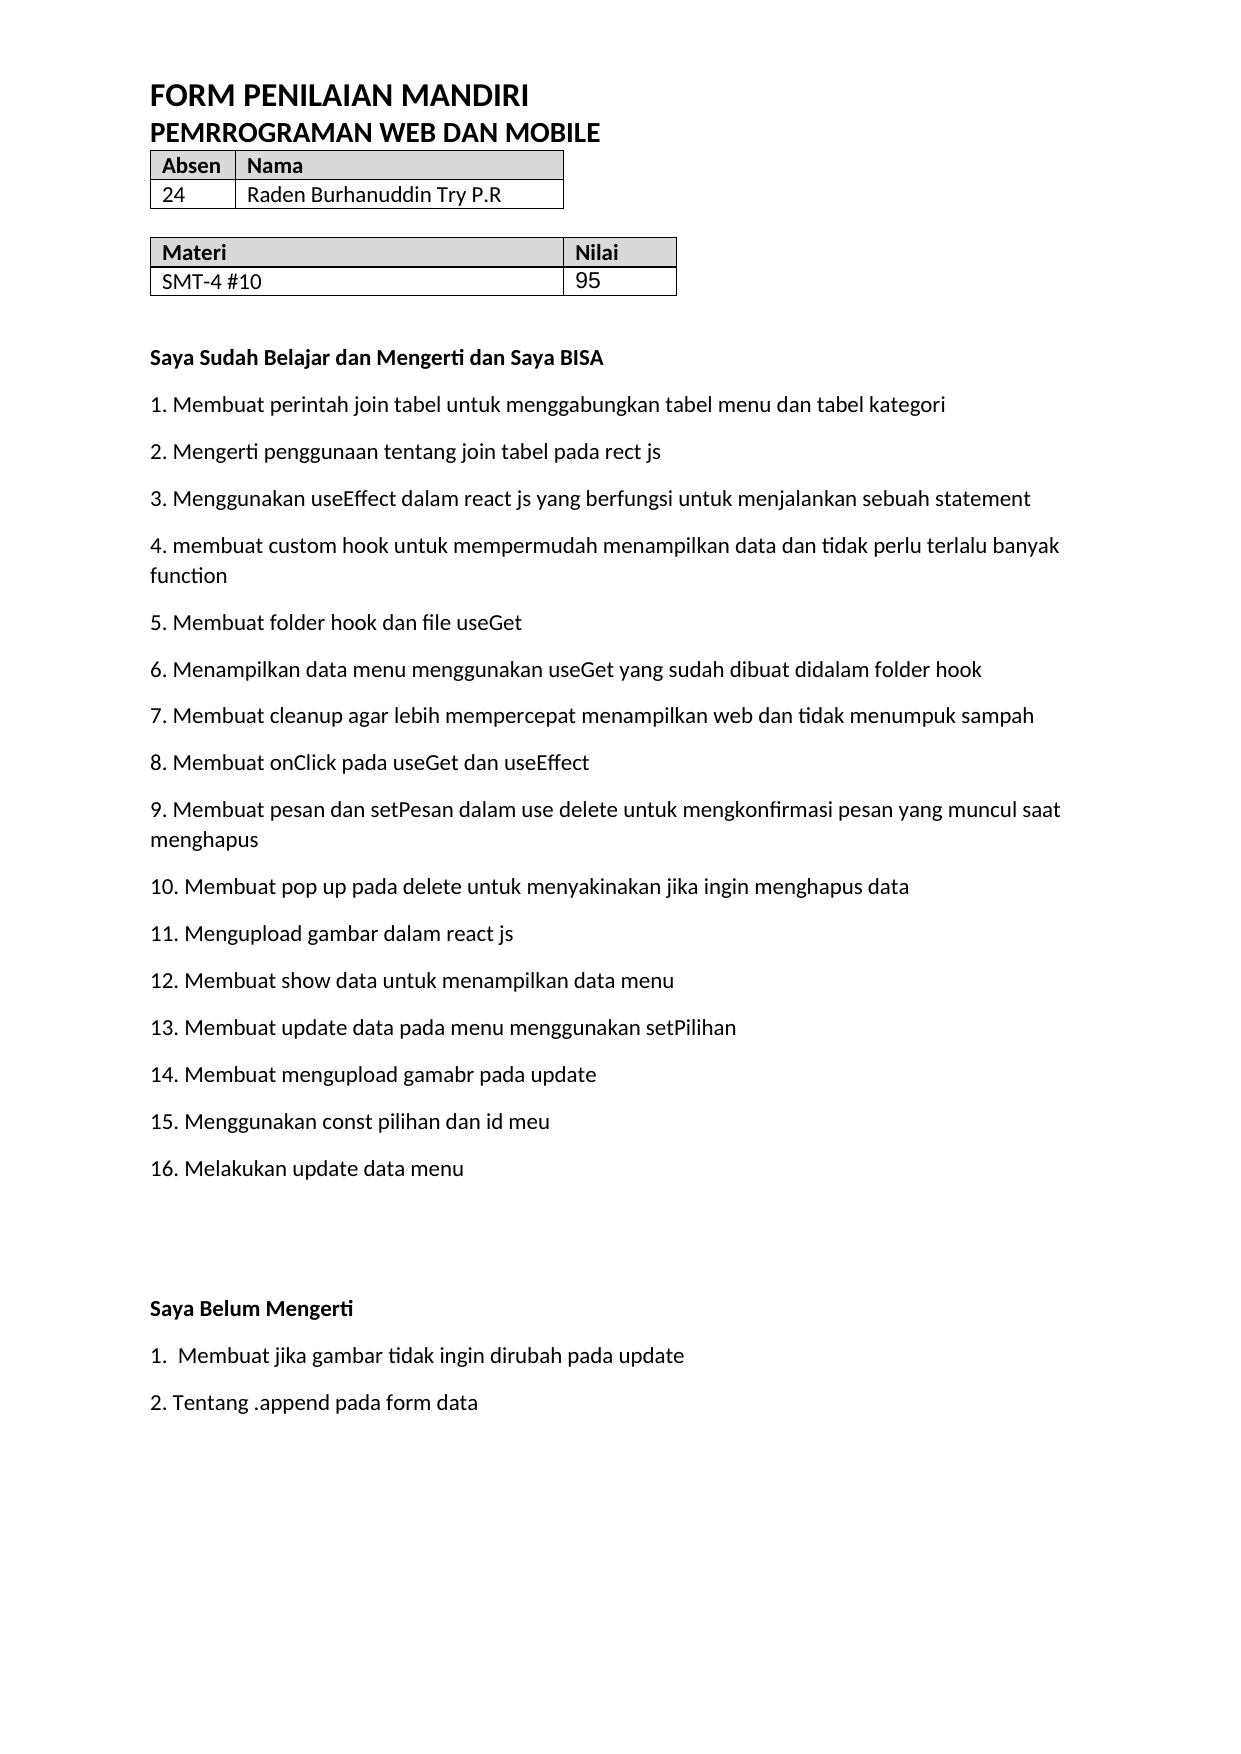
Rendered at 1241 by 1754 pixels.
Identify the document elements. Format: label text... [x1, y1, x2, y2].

text 13. Membuat update data pada menu menggunakan setPilihan [150, 1013, 1090, 1041]
text 12. Membuat show data untuk menampilkan data menu [150, 966, 1090, 994]
text 3. Menggunakan useEffect dalam react js yang berfungsi untuk menjalankan sebuah statement [150, 484, 1090, 512]
text 11. Mengupload gambar dalam react js [150, 919, 1090, 947]
text Saya Sudah Belajar dan Mengerti dan Saya BISA [150, 343, 1090, 371]
text 16. Melakukan update data menu [150, 1154, 1090, 1182]
text Saya Belum Mengerti [150, 1294, 1090, 1322]
table_cell SMT-4 #10 [151, 268, 563, 295]
text 2. Mengerti penggunaan tentang join tabel pada rect js [150, 437, 1090, 465]
table_cell 95 [564, 268, 676, 295]
table_header Nilai [564, 238, 676, 266]
text 2. Tentang .append pada form data [150, 1388, 1090, 1416]
table_header Materi [151, 238, 563, 266]
text 7. Membuat cleanup agar lebih mempercepat menampilkan web dan tidak menumpuk sampah [150, 702, 1090, 730]
text 9. Membuat pesan dan setPesan dalam use delete untuk mengkonfirmasi pesan yang muncul saat menghapus [150, 795, 1090, 854]
text 1. Membuat perintah join tabel untuk menggabungkan tabel menu dan tabel kategori [150, 390, 1090, 418]
text 8. Membuat onClick pada useGet dan useEffect [150, 748, 1090, 777]
text 14. Membuat mengupload gamabr pada update [150, 1060, 1090, 1088]
text 1. Membuat jika gambar tidak ingin dirubah pada update [150, 1341, 1090, 1369]
text 10. Membuat pop up pada delete untuk menyakinakan jika ingin menghapus data [150, 872, 1090, 901]
text 5. Membuat folder hook dan file useGet [150, 608, 1090, 636]
text 6. Menampilkan data menu menggunakan useGet yang sudah dibuat didalam folder hook [150, 655, 1090, 683]
text 15. Menggunakan const pilihan dan id meu [150, 1107, 1090, 1135]
text 4. membuat custom hook untuk mempermudah menampilkan data dan tidak perlu terlalu banyak function [150, 531, 1090, 589]
